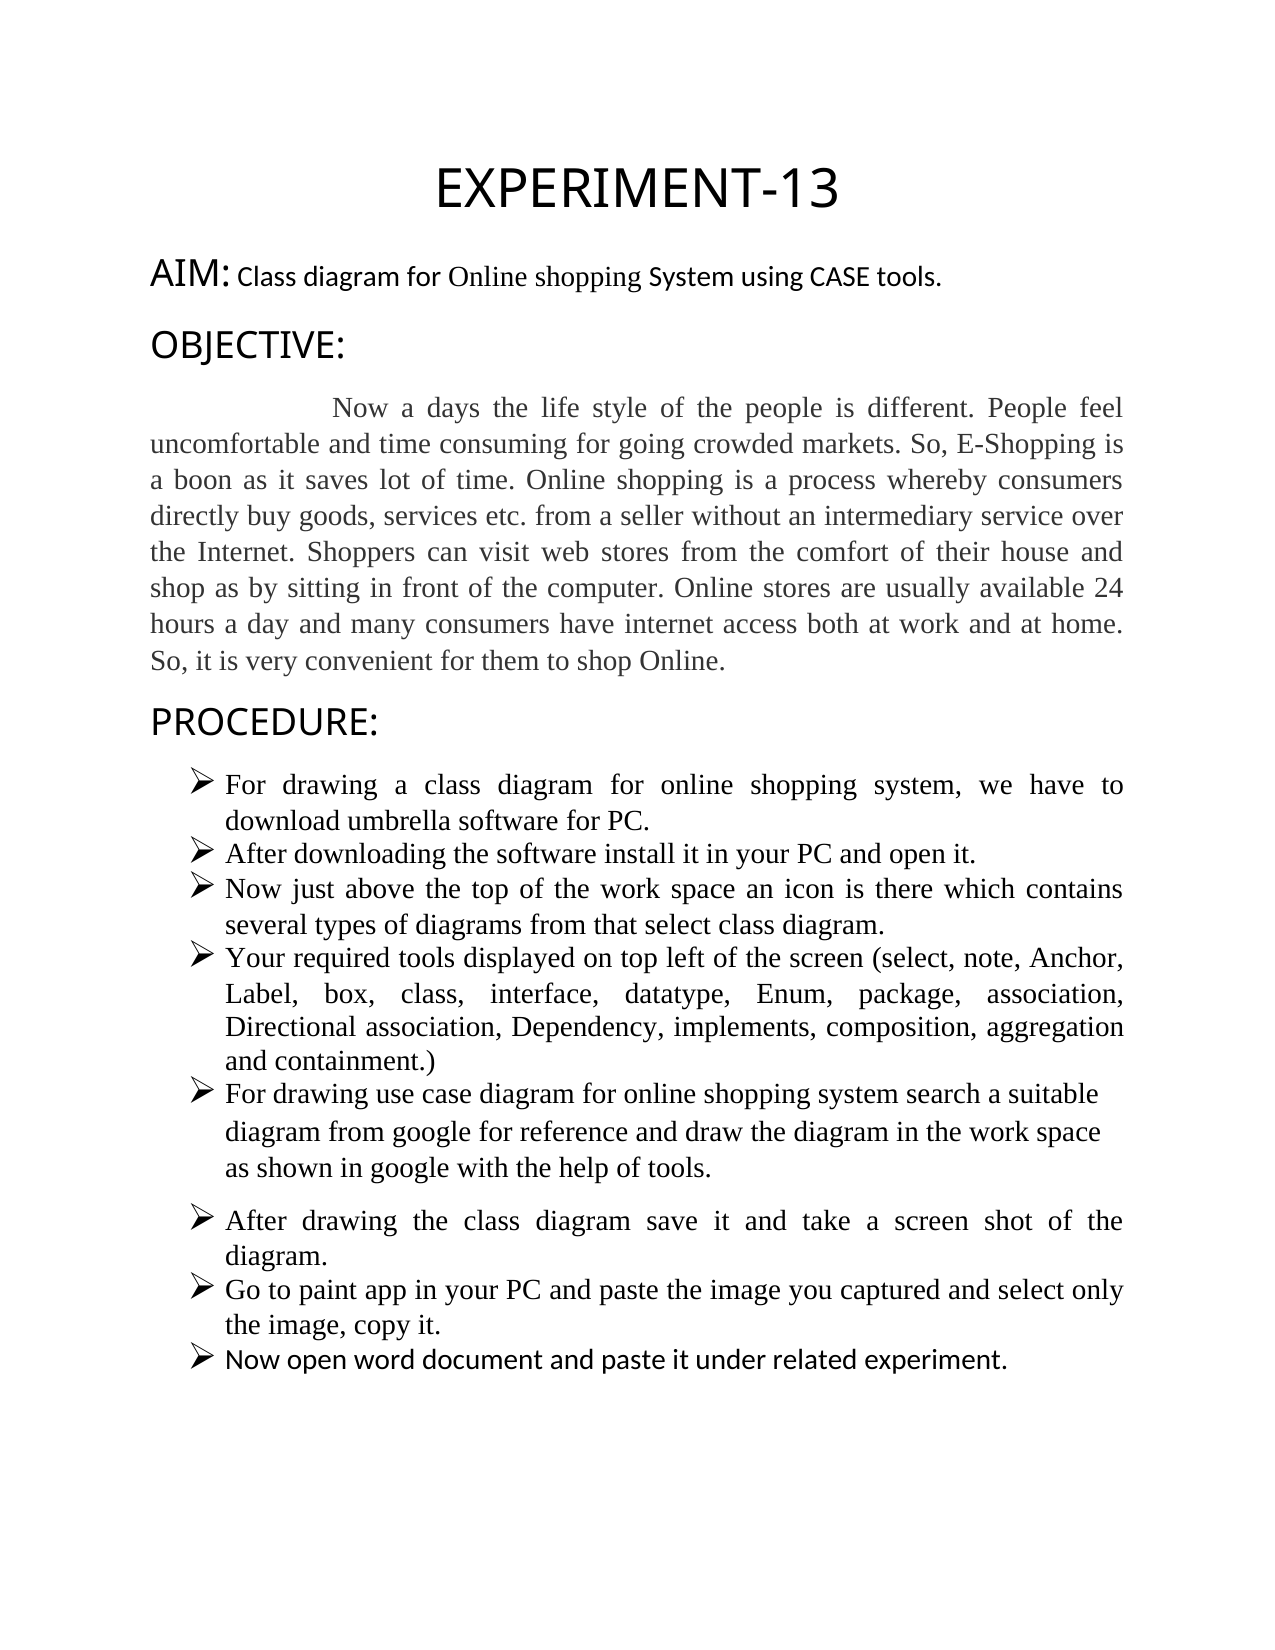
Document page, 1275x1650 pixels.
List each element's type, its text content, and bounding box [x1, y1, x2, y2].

text OBJECTIVE: [150, 318, 1125, 369]
list Your required tools displayed on top left of the screen (select, note, Anchor, Label, box, class, interface, datatype, Enum, package, association, Directional association, Dependency, implements, composition, aggregation and containment.) [187, 940, 1125, 1076]
list For drawing a class diagram for online shopping system, we have to download umbrella software for PC. [187, 767, 1125, 836]
text AIM: Class diagram for Online shopping System using CASE tools. [150, 246, 1125, 297]
text PROCEDURE: [150, 696, 1125, 747]
list After drawing the class diagram save it and take a screen shot of the diagram. [187, 1203, 1125, 1272]
list After downloading the software install it in your PC and open it. [187, 836, 1125, 872]
list For drawing use case diagram for online shopping system search a suitable diagram from google for reference and draw the diagram in the work space as shown in google with the help of tools. [187, 1076, 1125, 1184]
list Go to paint app in your PC and paste the image you captured and select only the image, copy it. [187, 1272, 1125, 1341]
list Now just above the top of the work space an icon is there which contains several types of diagrams from that select class diagram. [187, 872, 1125, 940]
list Now open word document and paste it under related experiment. [187, 1341, 1125, 1377]
text EXPERIMENT-13 [150, 150, 1125, 224]
